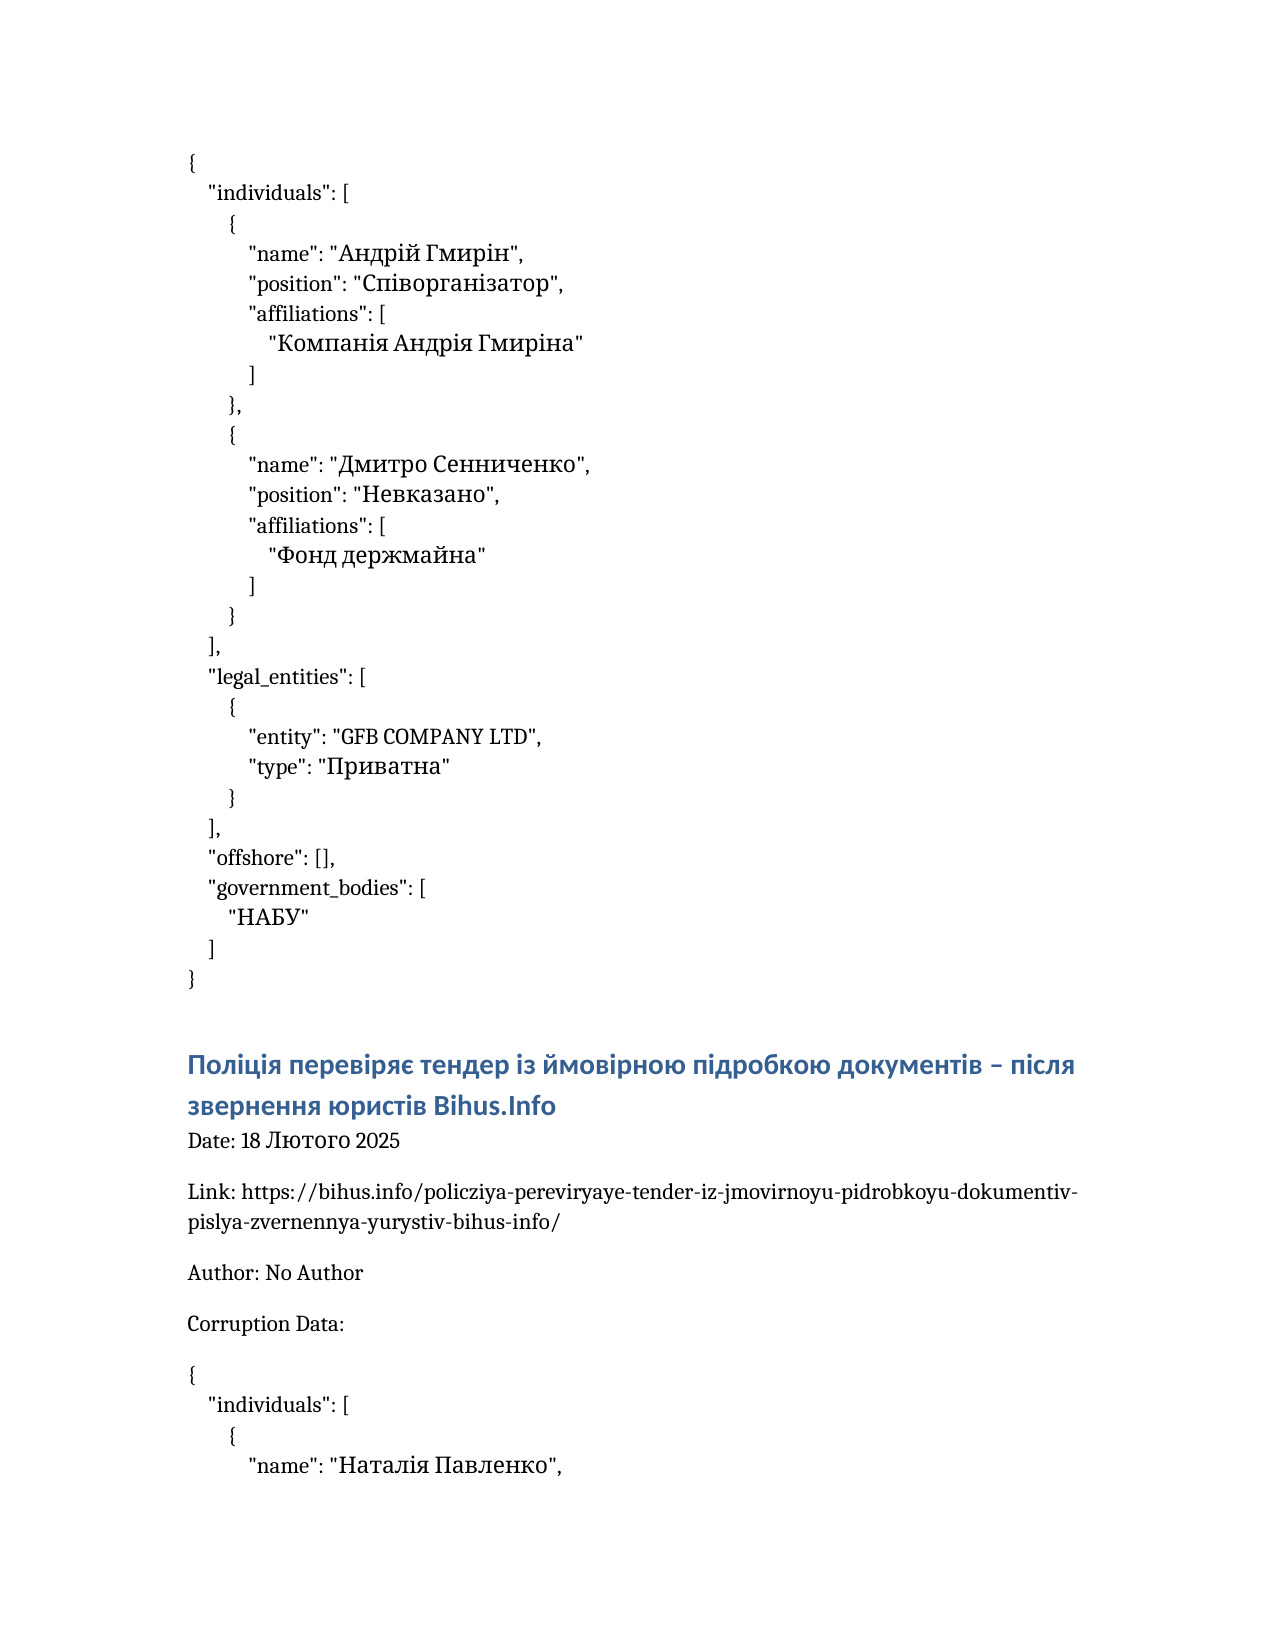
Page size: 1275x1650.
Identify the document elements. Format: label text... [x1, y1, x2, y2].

text Corruption Data: [187, 1311, 1087, 1337]
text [187, 1362, 1087, 1479]
text { "individuals": [ { "name": "Андрій Гмирін", "position": "Співорганізатор", "affiliations": [ "Компанія Андрія Гмиріна" ] }, { "name": "Дмитро Сенниченко", "position": "Невказано", "affiliations": [ "Фонд держмайна" ] } ], "legal_entities": [ { "entity": "GFB COMPANY LTD", "type": "Приватна" } ], "offshore": [], "government_bodies": [ "НАБУ" ] } [187, 150, 1087, 992]
text Date: 18 Лютого 2025 [187, 1128, 1087, 1154]
subtitle Поліція перевіряє тендер із ймовірною підробкою документів – після звернення юристів Bihus.Info [187, 1046, 1087, 1122]
text Link: https://bihus.info/policziya-pereviryaye-tender-iz-jmovirnoyu-pidrobkoyu-dokumentiv-pislya-zvernennya-yurystiv-bihus-info/ [187, 1179, 1087, 1235]
text Author: No Author [187, 1260, 1087, 1286]
